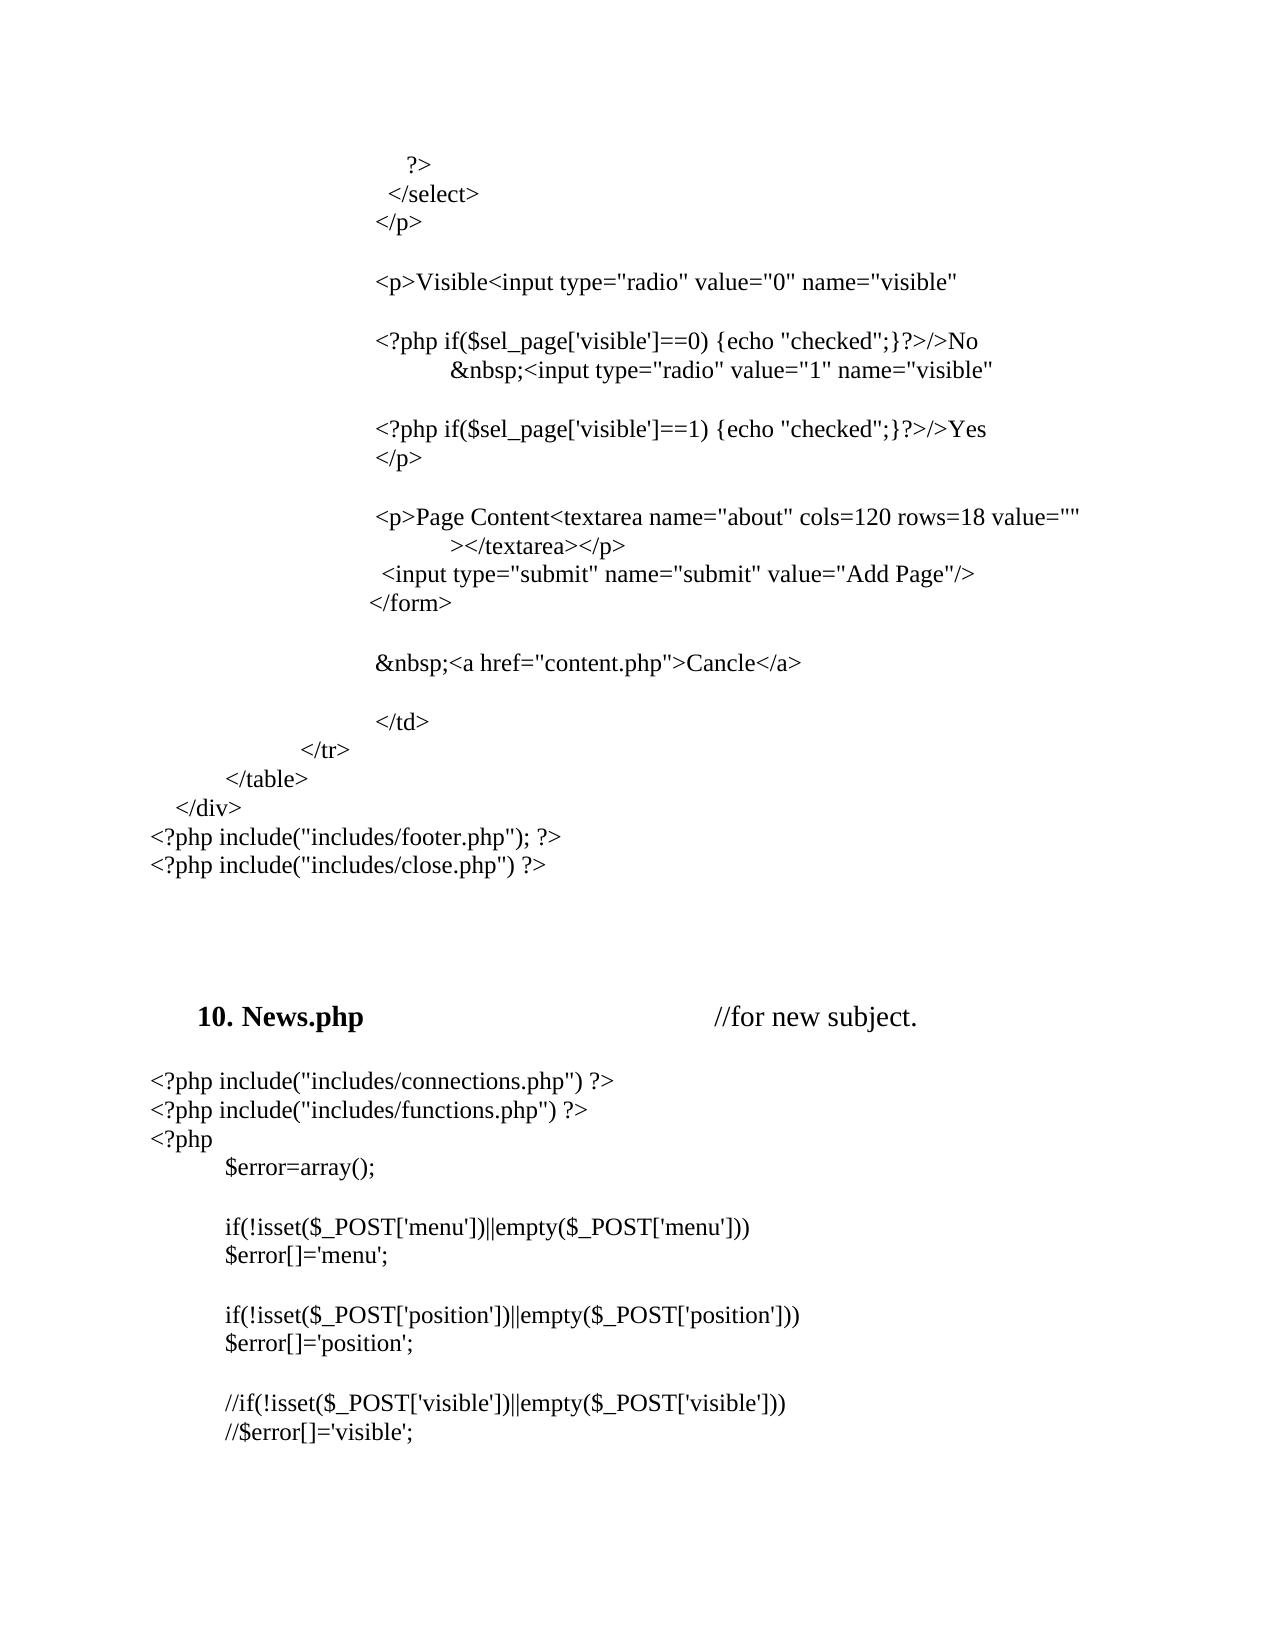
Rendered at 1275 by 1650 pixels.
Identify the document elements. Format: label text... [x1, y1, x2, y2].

text <?php include("includes/close.php") ?> [150, 851, 1125, 879]
text &nbsp;<input type="radio" value="1" name="visible" [150, 355, 1125, 383]
text //$error[]='visible'; [150, 1417, 1125, 1445]
text </td> [150, 707, 1125, 736]
text $error[]='menu'; [150, 1241, 1125, 1269]
text if(!isset($_POST['position'])||empty($_POST['position'])) [150, 1300, 1125, 1328]
text &nbsp;<a href="content.php">Cancle</a> [150, 648, 1125, 676]
text <?php include("includes/functions.php") ?> [150, 1095, 1125, 1124]
text </div> [150, 793, 1125, 822]
text ?> [150, 150, 1125, 179]
text </p> [150, 443, 1125, 472]
text if(!isset($_POST['menu'])||empty($_POST['menu'])) [150, 1212, 1125, 1241]
text $error[]='position'; [150, 1328, 1125, 1357]
text <?php if($sel_page['visible']==1) {echo "checked";}?>/>Yes [150, 414, 1125, 443]
text <input type="submit" name="submit" value="Add Page"/> [150, 559, 1125, 588]
text $error=array(); [150, 1152, 1125, 1181]
text </form> [150, 588, 1125, 617]
text //if(!isset($_POST['visible'])||empty($_POST['visible'])) [150, 1388, 1125, 1417]
text </select> [150, 179, 1125, 207]
text <?php include("includes/connections.php") ?> [150, 1066, 1125, 1095]
text <p>Page Content<textarea name="about" cols=120 rows=18 value="" ></textarea></p> [150, 502, 1125, 559]
text <?php if($sel_page['visible']==0) {echo "checked";}?>/>No [150, 326, 1125, 355]
text <?php [150, 1124, 1125, 1152]
text </p> [150, 207, 1125, 236]
text </tr> [150, 736, 1125, 764]
text <?php include("includes/footer.php"); ?> [150, 822, 1125, 851]
text <p>Visible<input type="radio" value="0" name="visible" [150, 267, 1125, 296]
list News.php //for new subject. [197, 999, 1125, 1033]
text </table> [150, 764, 1125, 793]
